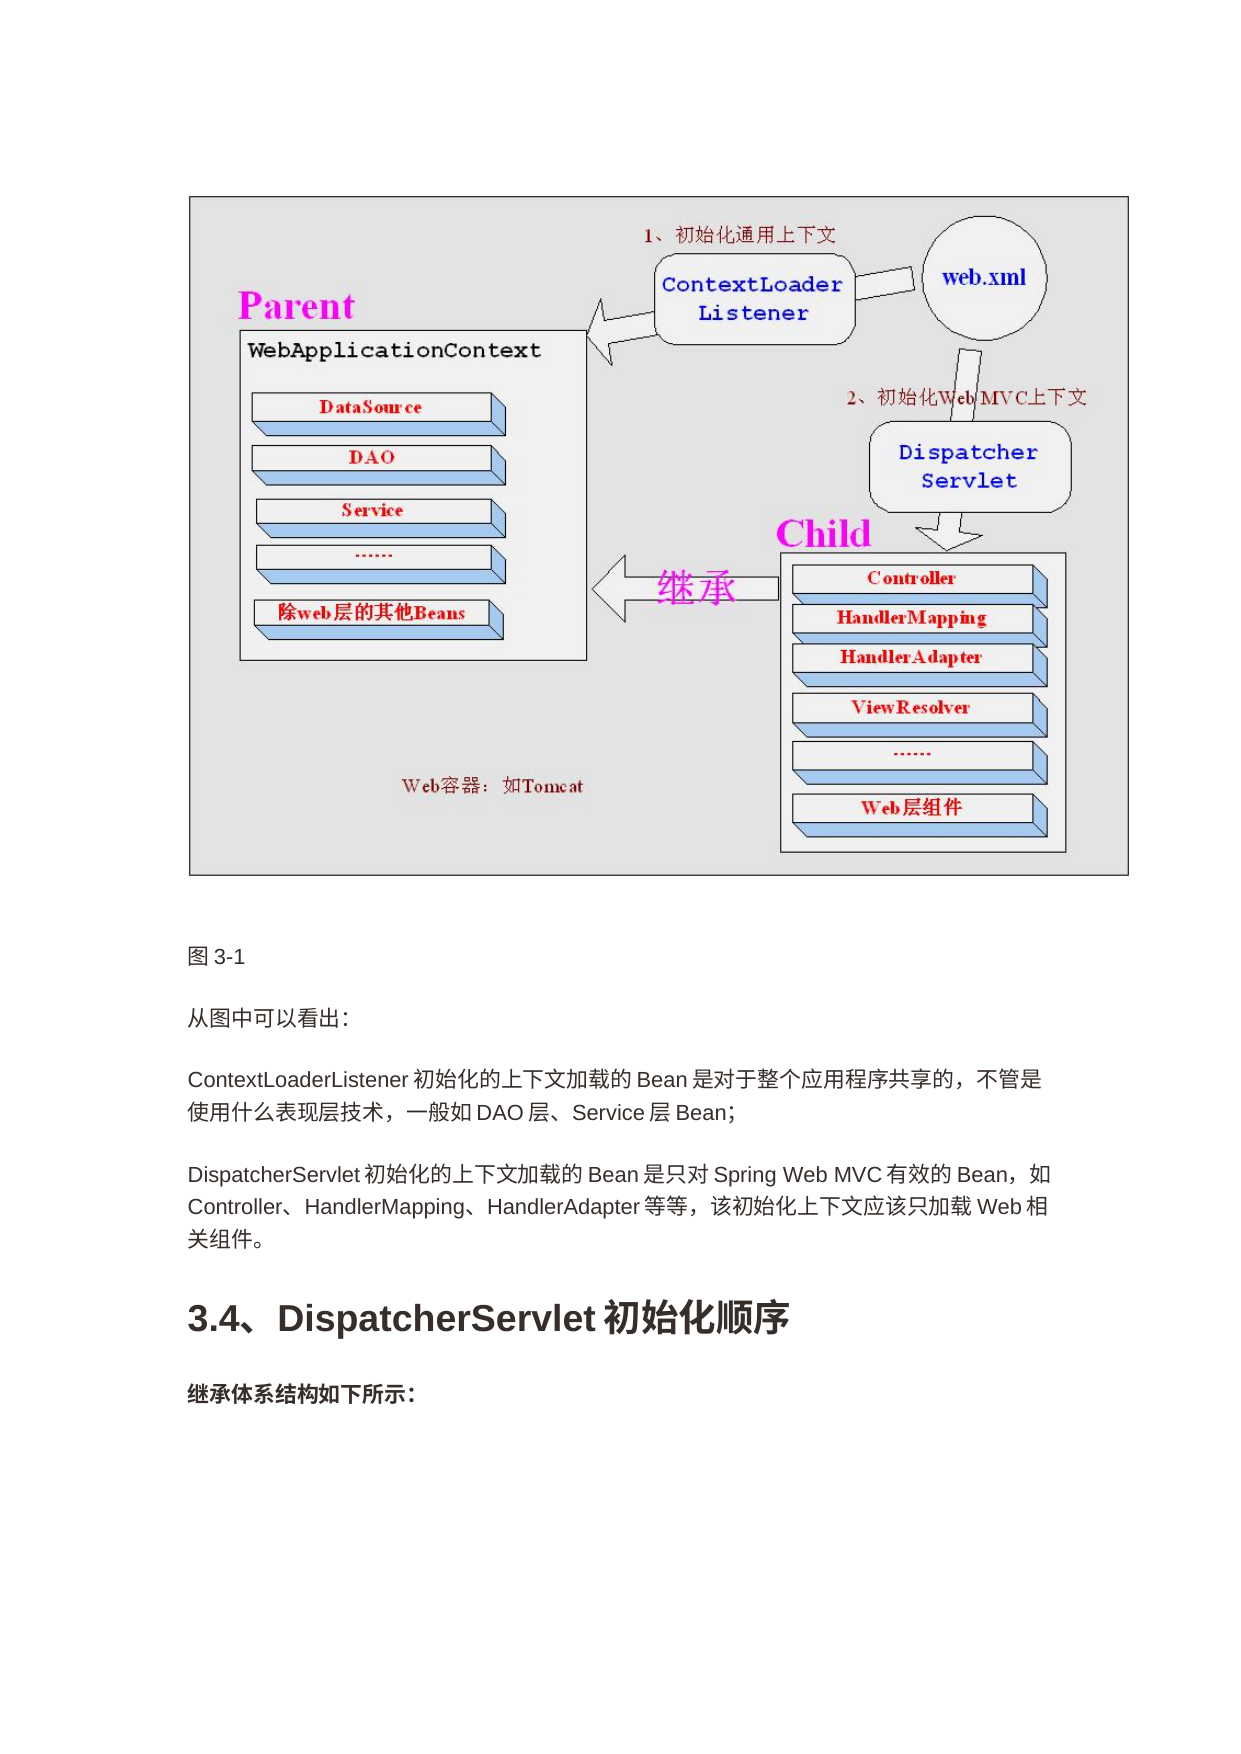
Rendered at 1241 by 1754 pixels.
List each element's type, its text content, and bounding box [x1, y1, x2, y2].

text 继承体系结构如下所示： [187, 1377, 1053, 1409]
text 图3-1 [187, 939, 1053, 971]
text 3.4、DispatcherServlet初始化顺序 [187, 1283, 1053, 1348]
picture [187, 194, 1129, 878]
text 从图中可以看出： [187, 1000, 1053, 1033]
text DispatcherServlet初始化的上下文加载的Bean是只对Spring Web MVC有效的Bean，如Controller、HandlerMapping、HandlerAdapter等等，该初始化上下文应该只加载Web相关组件。 [187, 1156, 1053, 1254]
text ContextLoaderListener初始化的上下文加载的Bean是对于整个应用程序共享的，不管是使用什么表现层技术，一般如DAO层、Service层Bean； [187, 1062, 1053, 1127]
